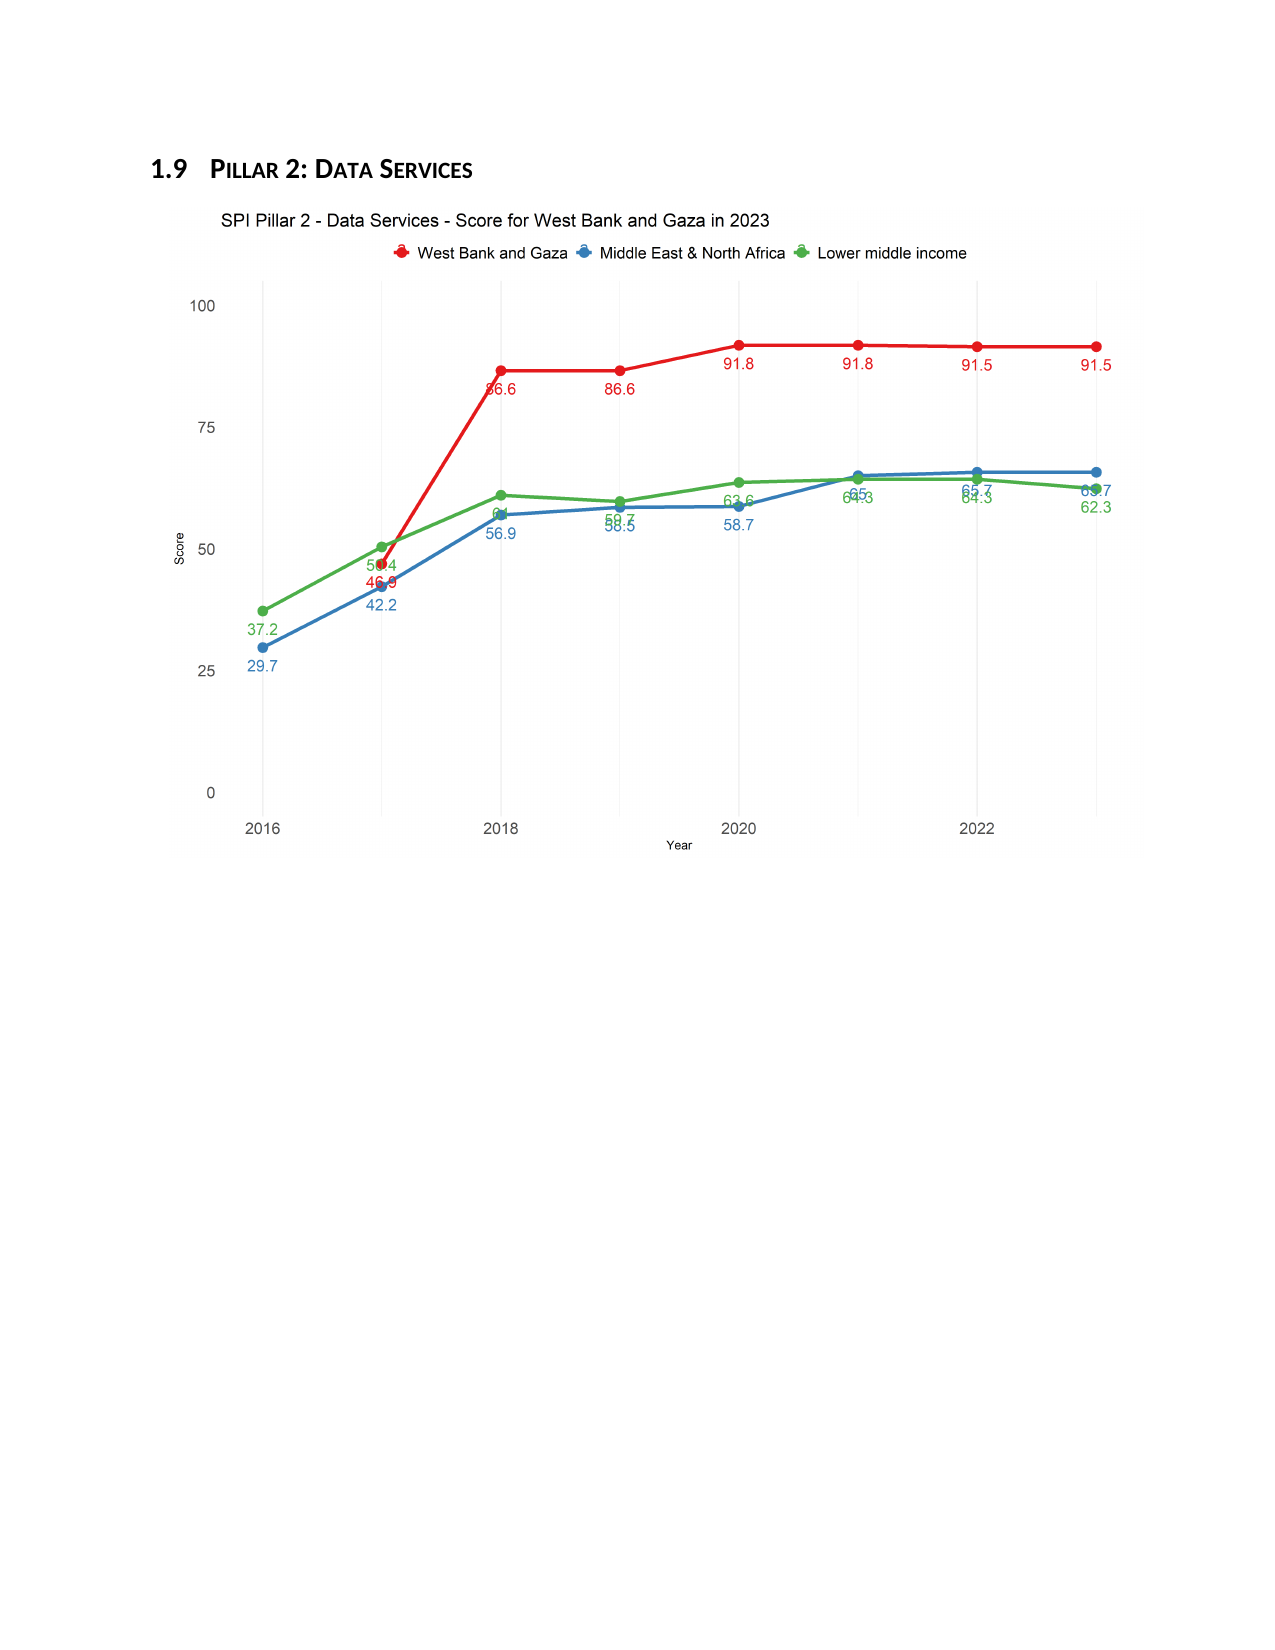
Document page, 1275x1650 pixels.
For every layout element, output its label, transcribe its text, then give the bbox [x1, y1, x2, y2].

picture [168, 207, 1144, 858]
subtitle Pillar 2: Data Services [150, 150, 1125, 186]
